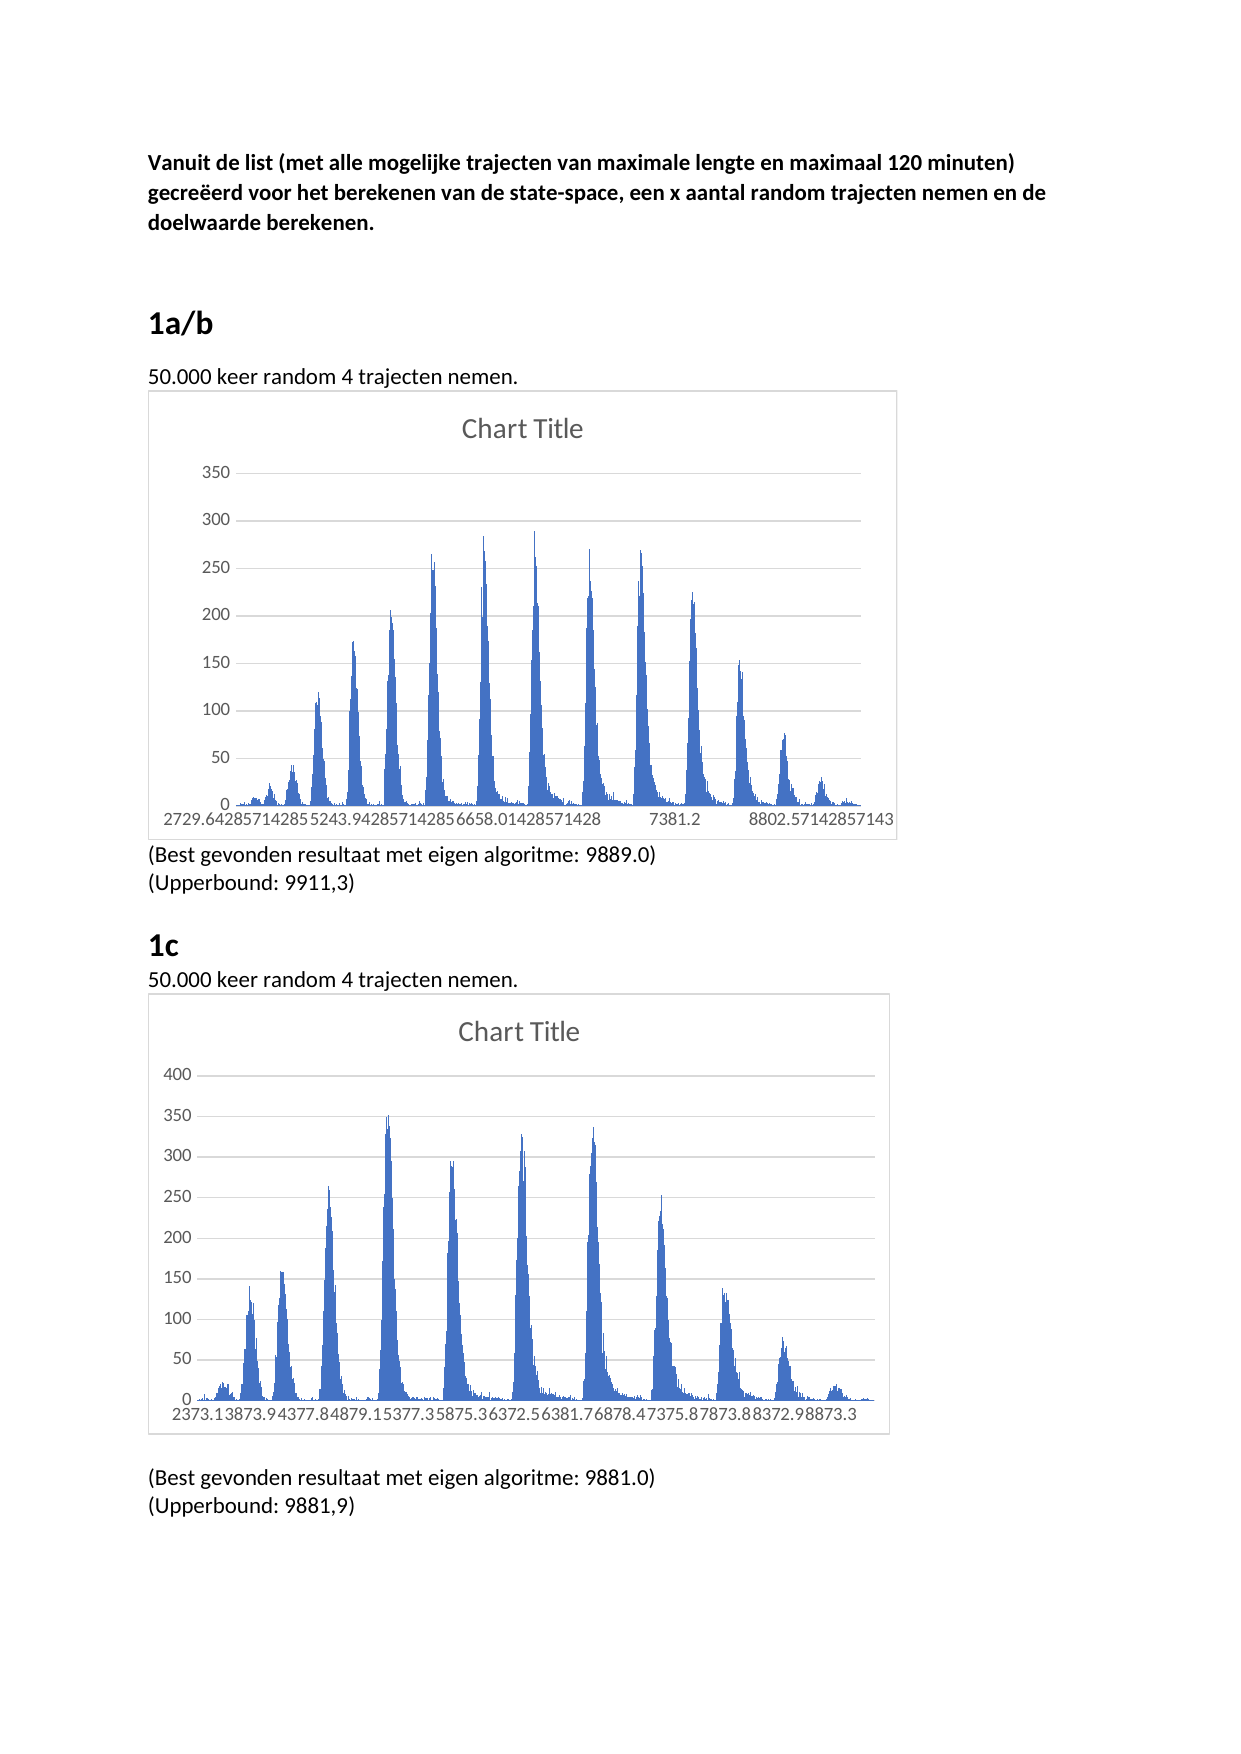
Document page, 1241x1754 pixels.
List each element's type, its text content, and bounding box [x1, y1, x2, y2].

text Vanuit de list (met alle mogelijke trajecten van maximale lengte en maximaal 120 minuten) gecreëerd voor het berekenen van de state-space, een x aantal random trajecten nemen en de doelwaarde berekenen. [148, 148, 1093, 236]
text (Best gevonden resultaat met eigen algoritme: 9881.0) [148, 1463, 1093, 1491]
text (Upperbound: 9881,9) [148, 1491, 1093, 1519]
text (Best gevonden resultaat met eigen algoritme: 9889.0) [148, 840, 1093, 868]
text 50.000 keer random 4 trajecten nemen. [148, 362, 1093, 390]
text 1a/b [148, 302, 1093, 342]
text 50.000 keer random 4 trajecten nemen. [148, 965, 1093, 993]
text 1c [148, 924, 1093, 965]
text (Upperbound: 9911,3) [148, 868, 1093, 896]
